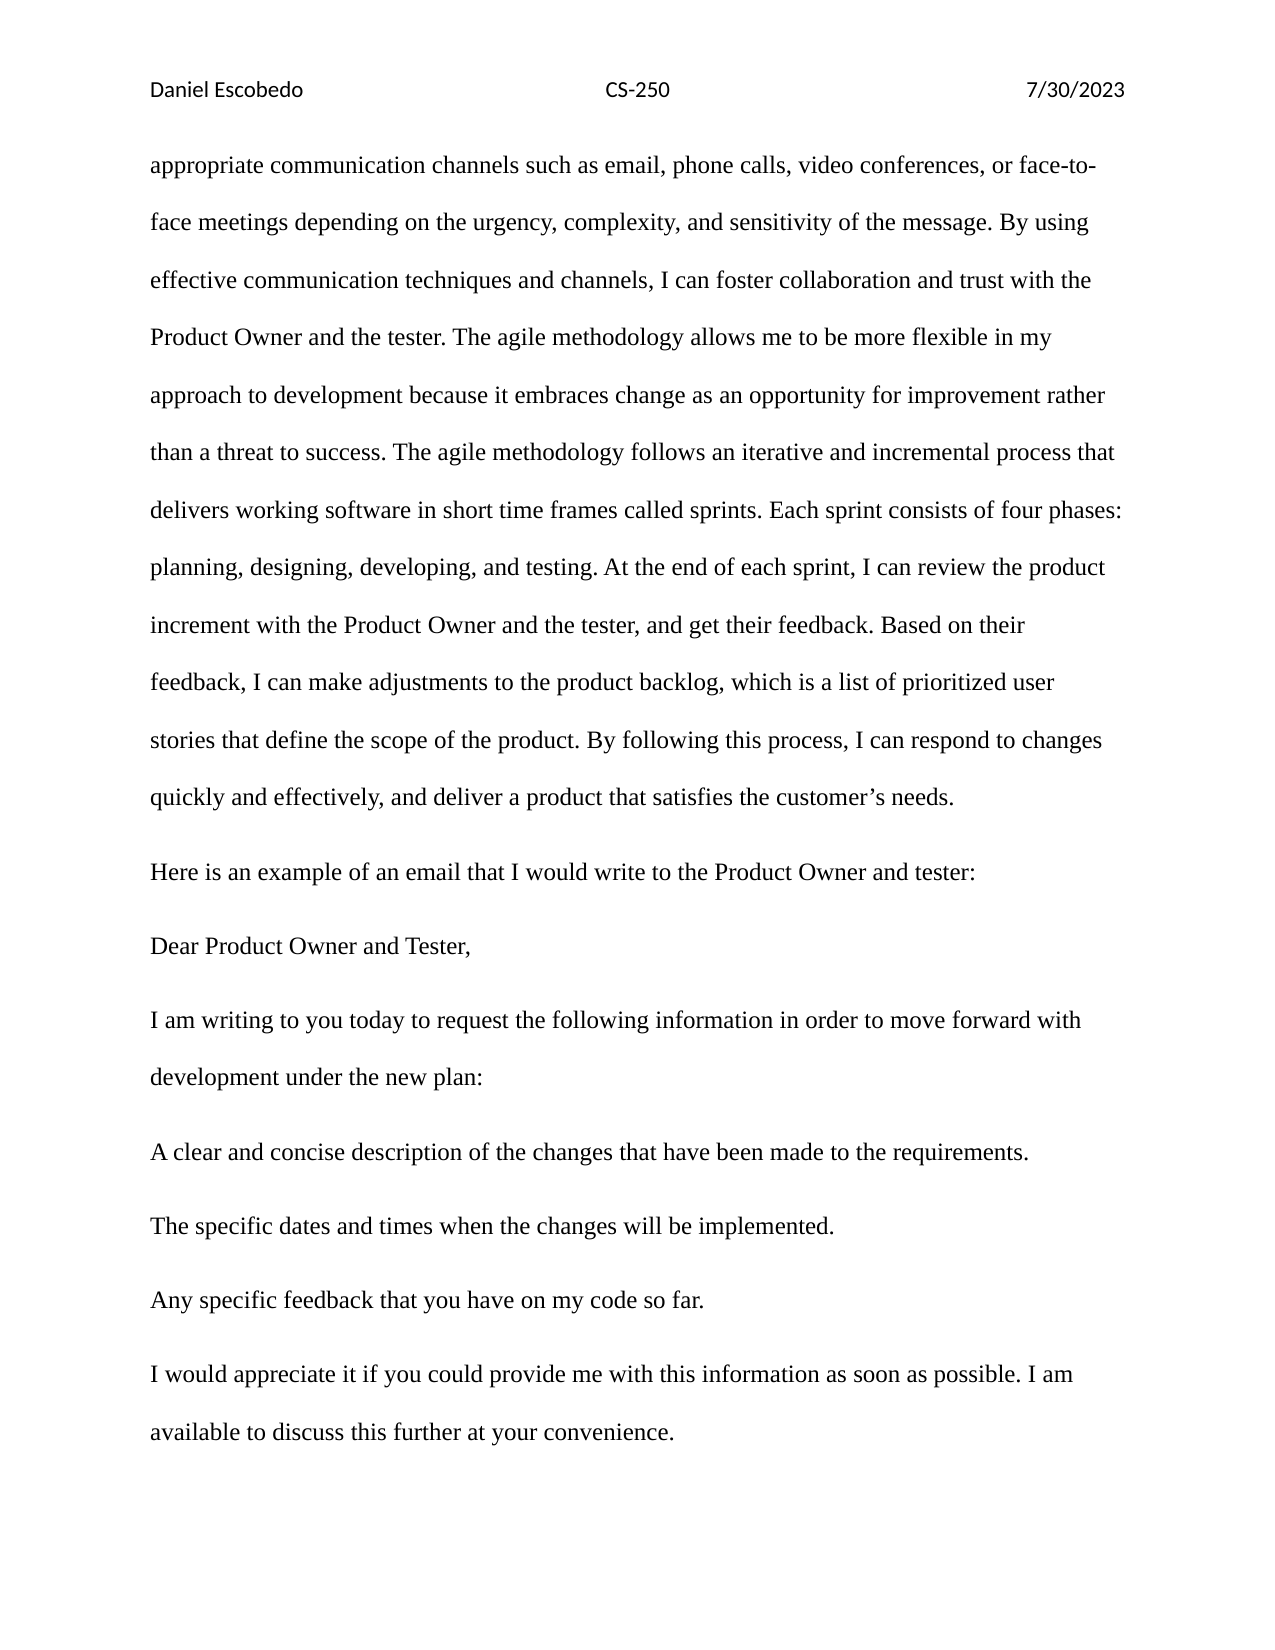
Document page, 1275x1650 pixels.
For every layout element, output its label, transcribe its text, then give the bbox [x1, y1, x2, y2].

text I would appreciate it if you could provide me with this information as soon as possible. I am available to discuss this further at your convenience. [150, 1359, 1125, 1445]
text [150, 150, 1125, 811]
text The specific dates and times when the changes will be implemented. [150, 1211, 1125, 1239]
text Any specific feedback that you have on my code so far. [150, 1285, 1125, 1314]
text Dear Product Owner and Tester, [150, 931, 1125, 959]
text A clear and concise description of the changes that have been made to the requirements. [150, 1137, 1125, 1165]
text I am writing to you today to request the following information in order to move forward with development under the new plan: [150, 1005, 1125, 1091]
text Here is an example of an email that I would write to the Product Owner and tester: [150, 857, 1125, 885]
